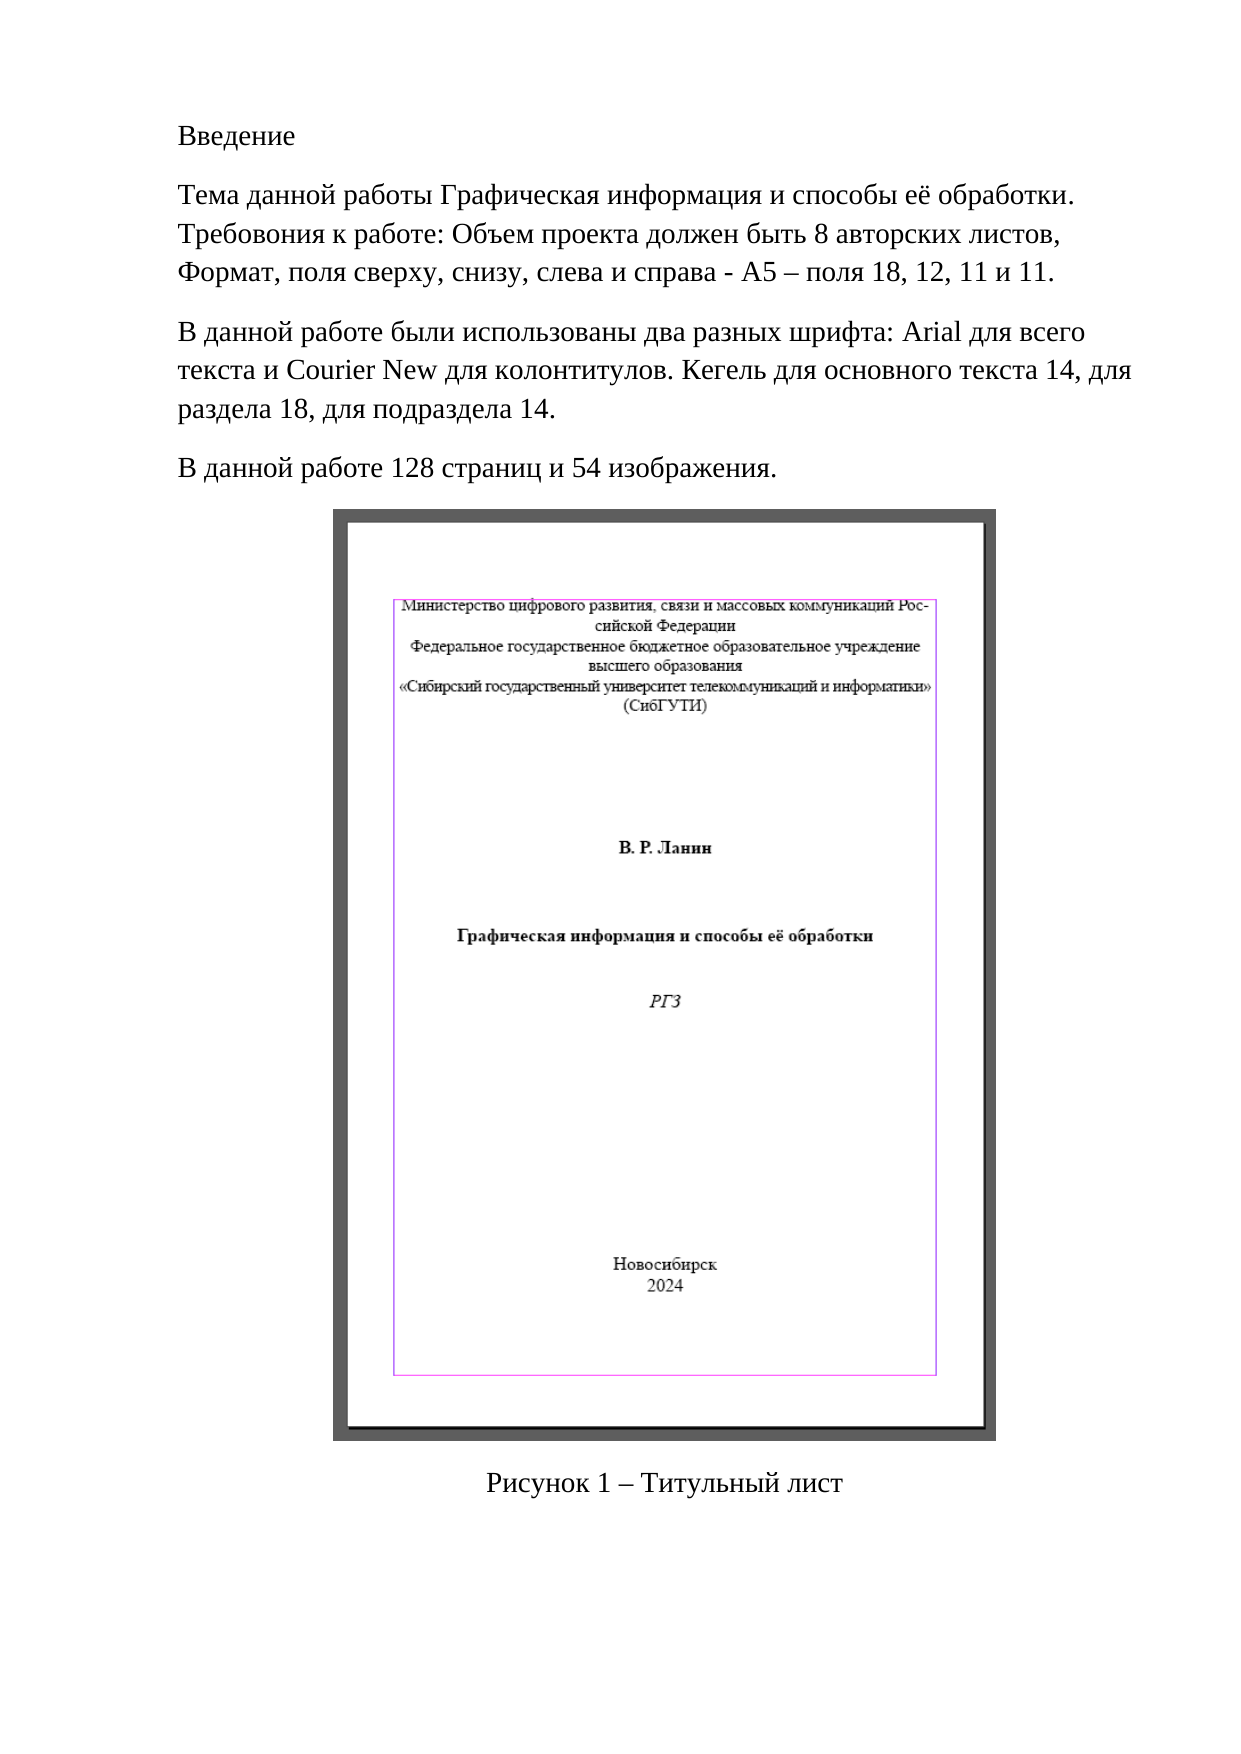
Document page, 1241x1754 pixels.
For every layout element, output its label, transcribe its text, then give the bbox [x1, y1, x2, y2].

text В данной работе были использованы два разных шрифта: Arial для всего текста и Courier New для колонтитулов. Кегель для основного текста 14, для раздела 18, для подраздела 14. [177, 314, 1152, 424]
text Введение [177, 118, 1152, 152]
text Тема данной работы Графическая информация и способы её обработки. Требовония к работе: Объем проекта должен быть 8 авторских листов, Формат, поля сверху, снизу, слева и справа - А5 – поля 18, 12, 11 и 11. [177, 177, 1152, 288]
text В данной работе 128 страниц и 54 изображения. [177, 450, 1152, 484]
picture [333, 509, 996, 1441]
text Рисунок 1 – Титульный лист [177, 1465, 1152, 1499]
